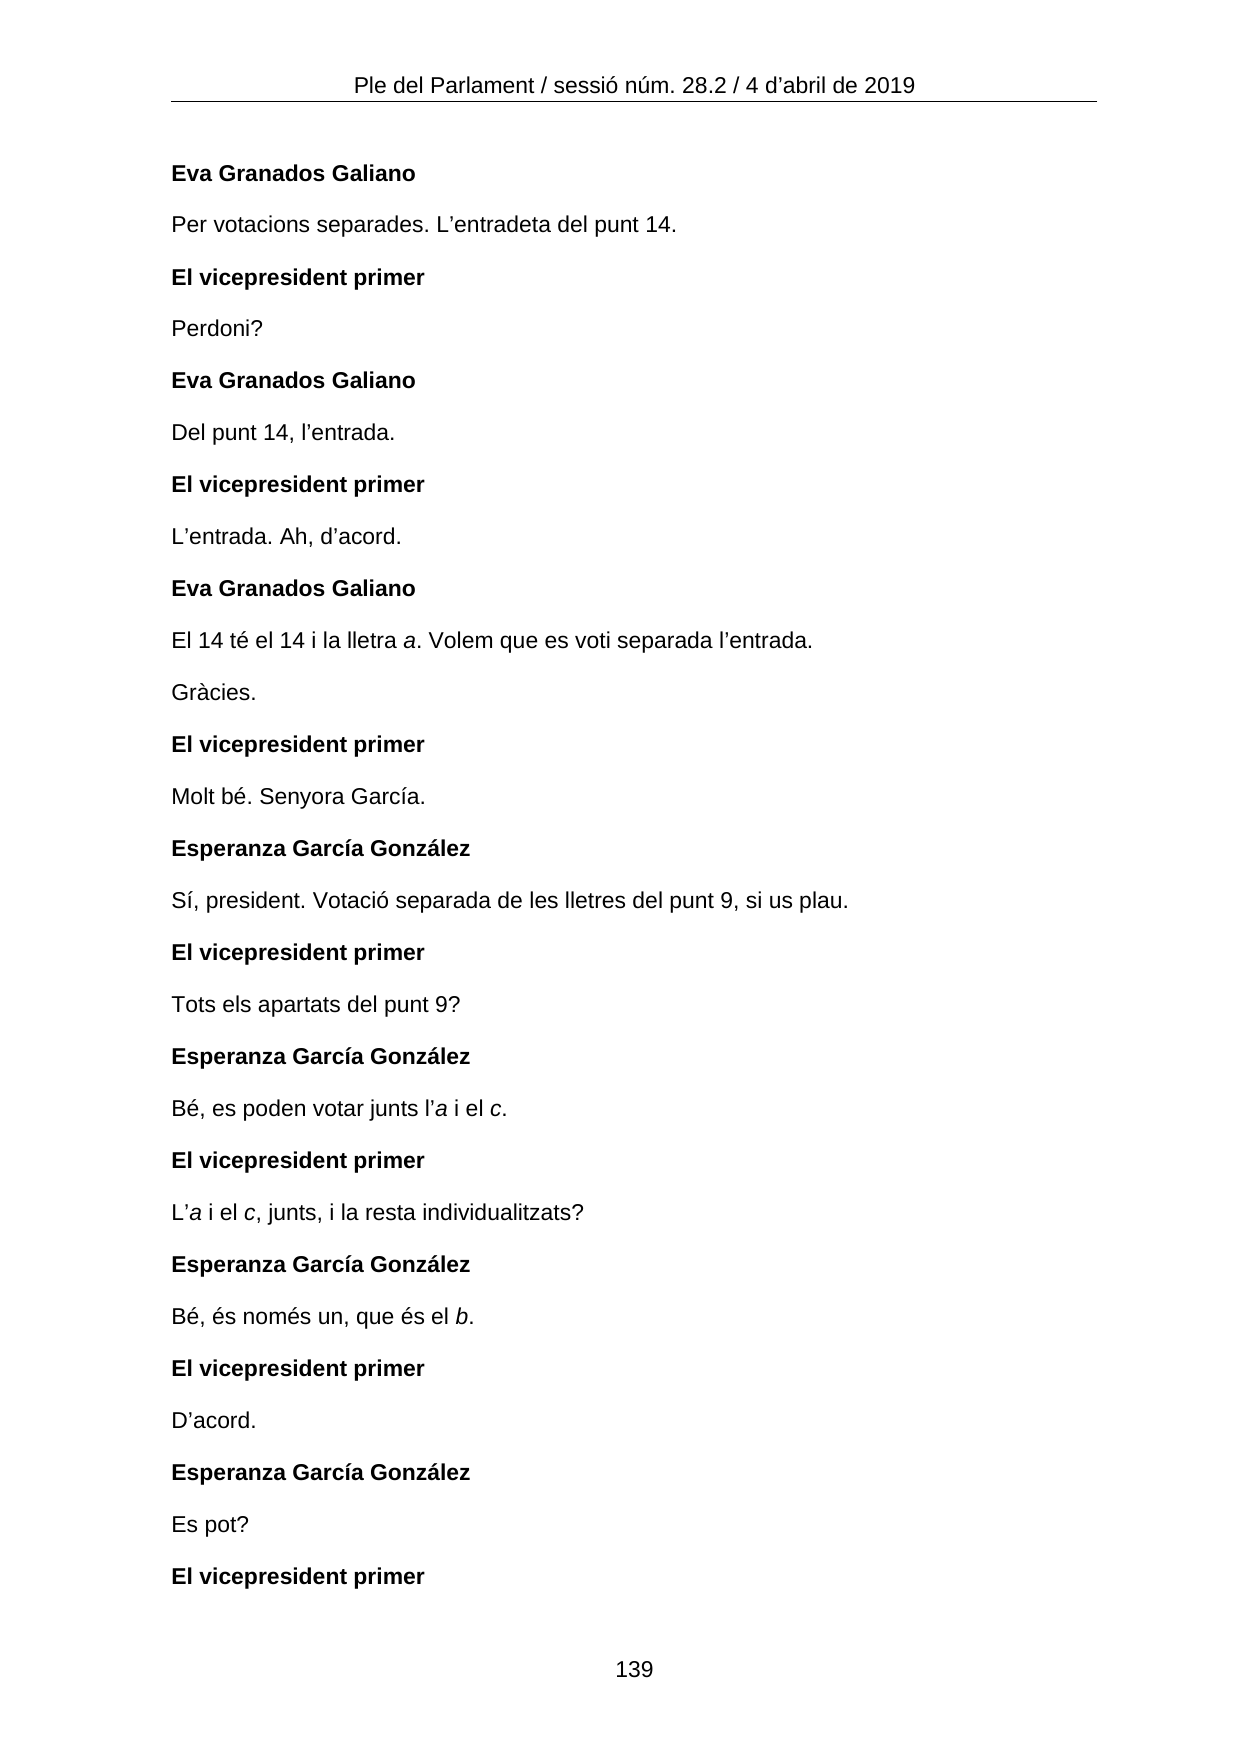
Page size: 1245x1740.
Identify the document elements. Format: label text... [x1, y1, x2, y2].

text L’entrada. Ah, d’acord. [171, 523, 1097, 550]
text Bé, es poden votar junts l’a i el c. [171, 1095, 1097, 1121]
text Per votacions separades. L’entradeta del punt 14. [171, 211, 1097, 238]
text El vicepresident primer [171, 1355, 1097, 1381]
text Esperanza García González [171, 1459, 1097, 1485]
text L’a i el c, junts, i la resta individualitzats? [171, 1199, 1097, 1225]
text Eva Granados Galiano [171, 367, 1097, 394]
text Esperanza García González [171, 1043, 1097, 1069]
text Molt bé. Senyora García. [171, 783, 1097, 809]
text El vicepresident primer [171, 939, 1097, 966]
text Gràcies. [171, 679, 1097, 706]
text Sí, president. Votació separada de les lletres del punt 9, si us plau. [171, 887, 1097, 913]
text Esperanza García González [171, 835, 1097, 862]
text El 14 té el 14 i la lletra a. Volem que es voti separada l’entrada. [171, 627, 1097, 654]
text El vicepresident primer [171, 263, 1097, 290]
text Tots els apartats del punt 9? [171, 991, 1097, 1017]
text Bé, és només un, que és el b. [171, 1303, 1097, 1329]
text El vicepresident primer [171, 1147, 1097, 1173]
text El vicepresident primer [171, 1563, 1097, 1589]
text Eva Granados Galiano [171, 159, 1097, 186]
text El vicepresident primer [171, 731, 1097, 758]
text Del punt 14, l’entrada. [171, 419, 1097, 446]
text Esperanza García González [171, 1251, 1097, 1277]
text Perdoni? [171, 315, 1097, 342]
text Eva Granados Galiano [171, 575, 1097, 602]
text Es pot? [171, 1511, 1097, 1537]
text El vicepresident primer [171, 471, 1097, 498]
text D’acord. [171, 1407, 1097, 1433]
